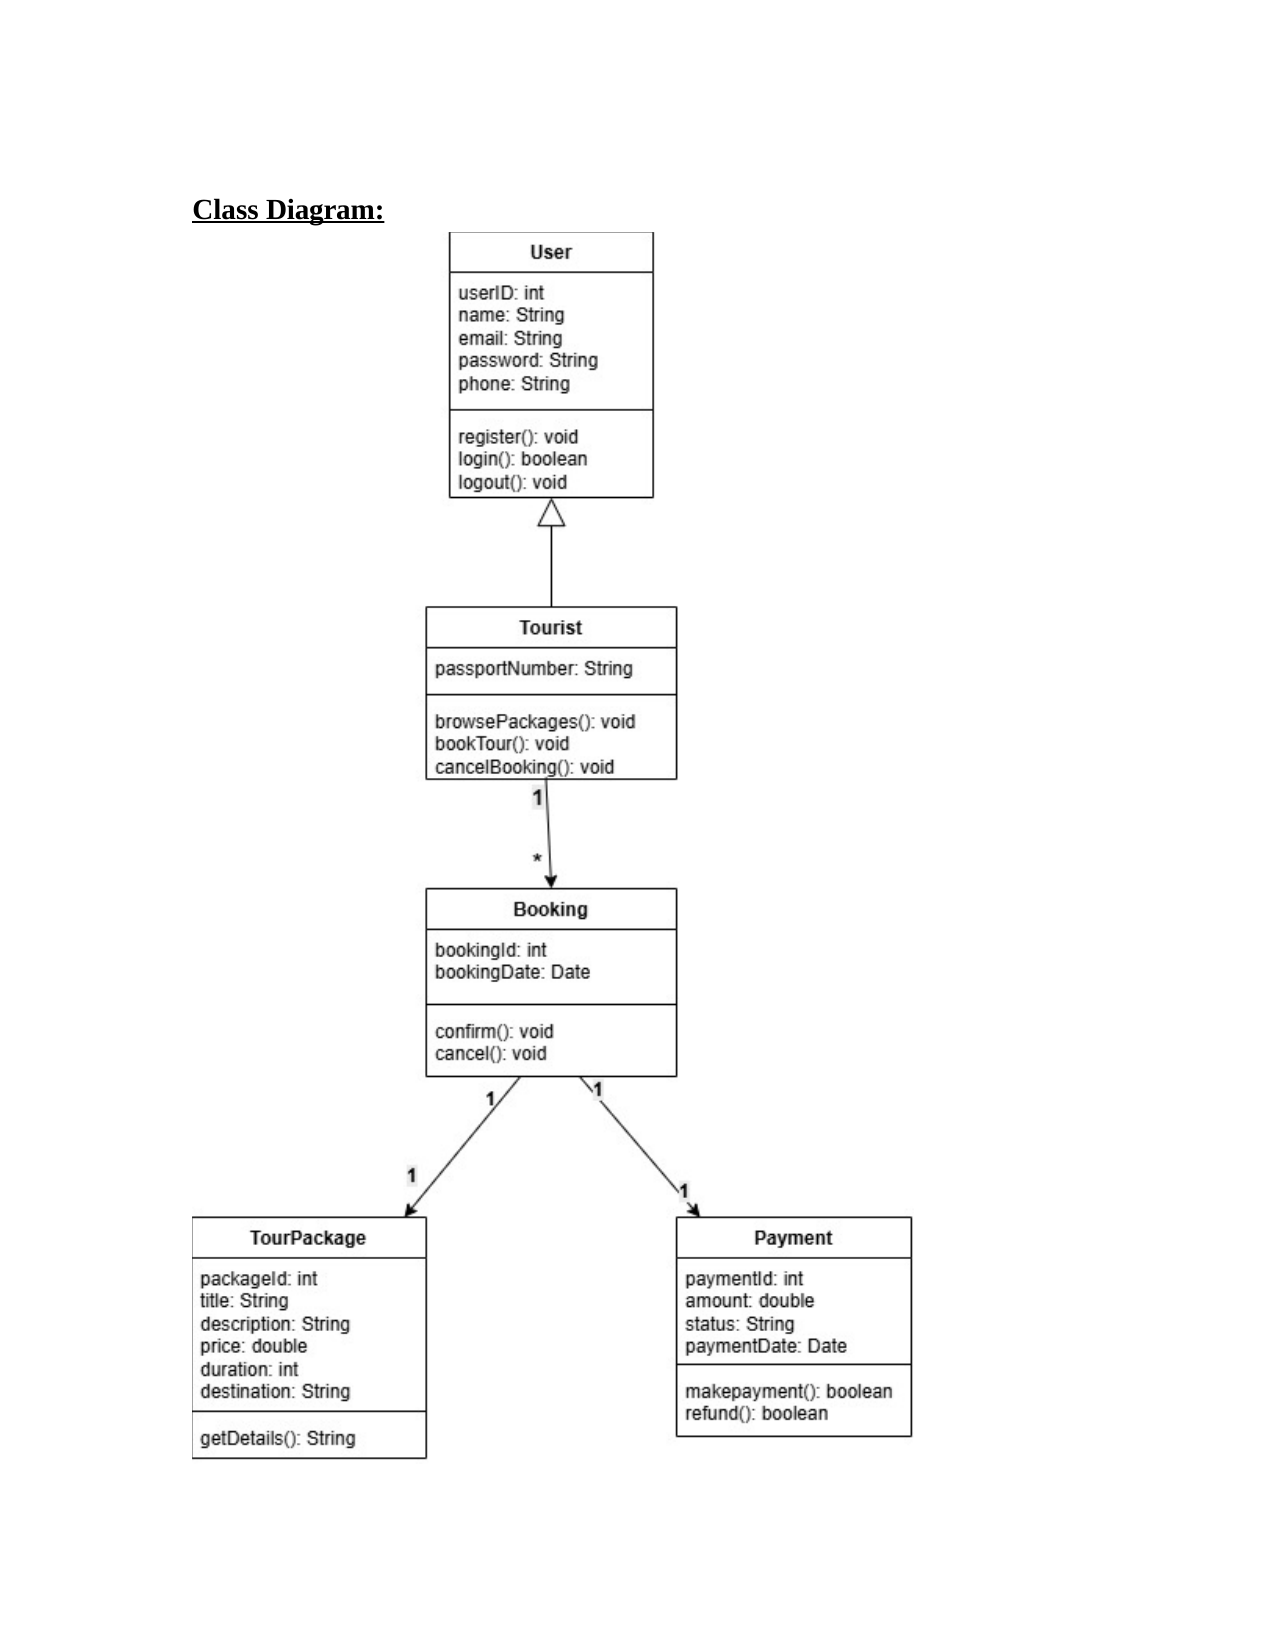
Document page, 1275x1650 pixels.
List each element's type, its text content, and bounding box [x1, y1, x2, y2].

text Class Diagram: [192, 192, 1275, 226]
picture [192, 232, 914, 1464]
